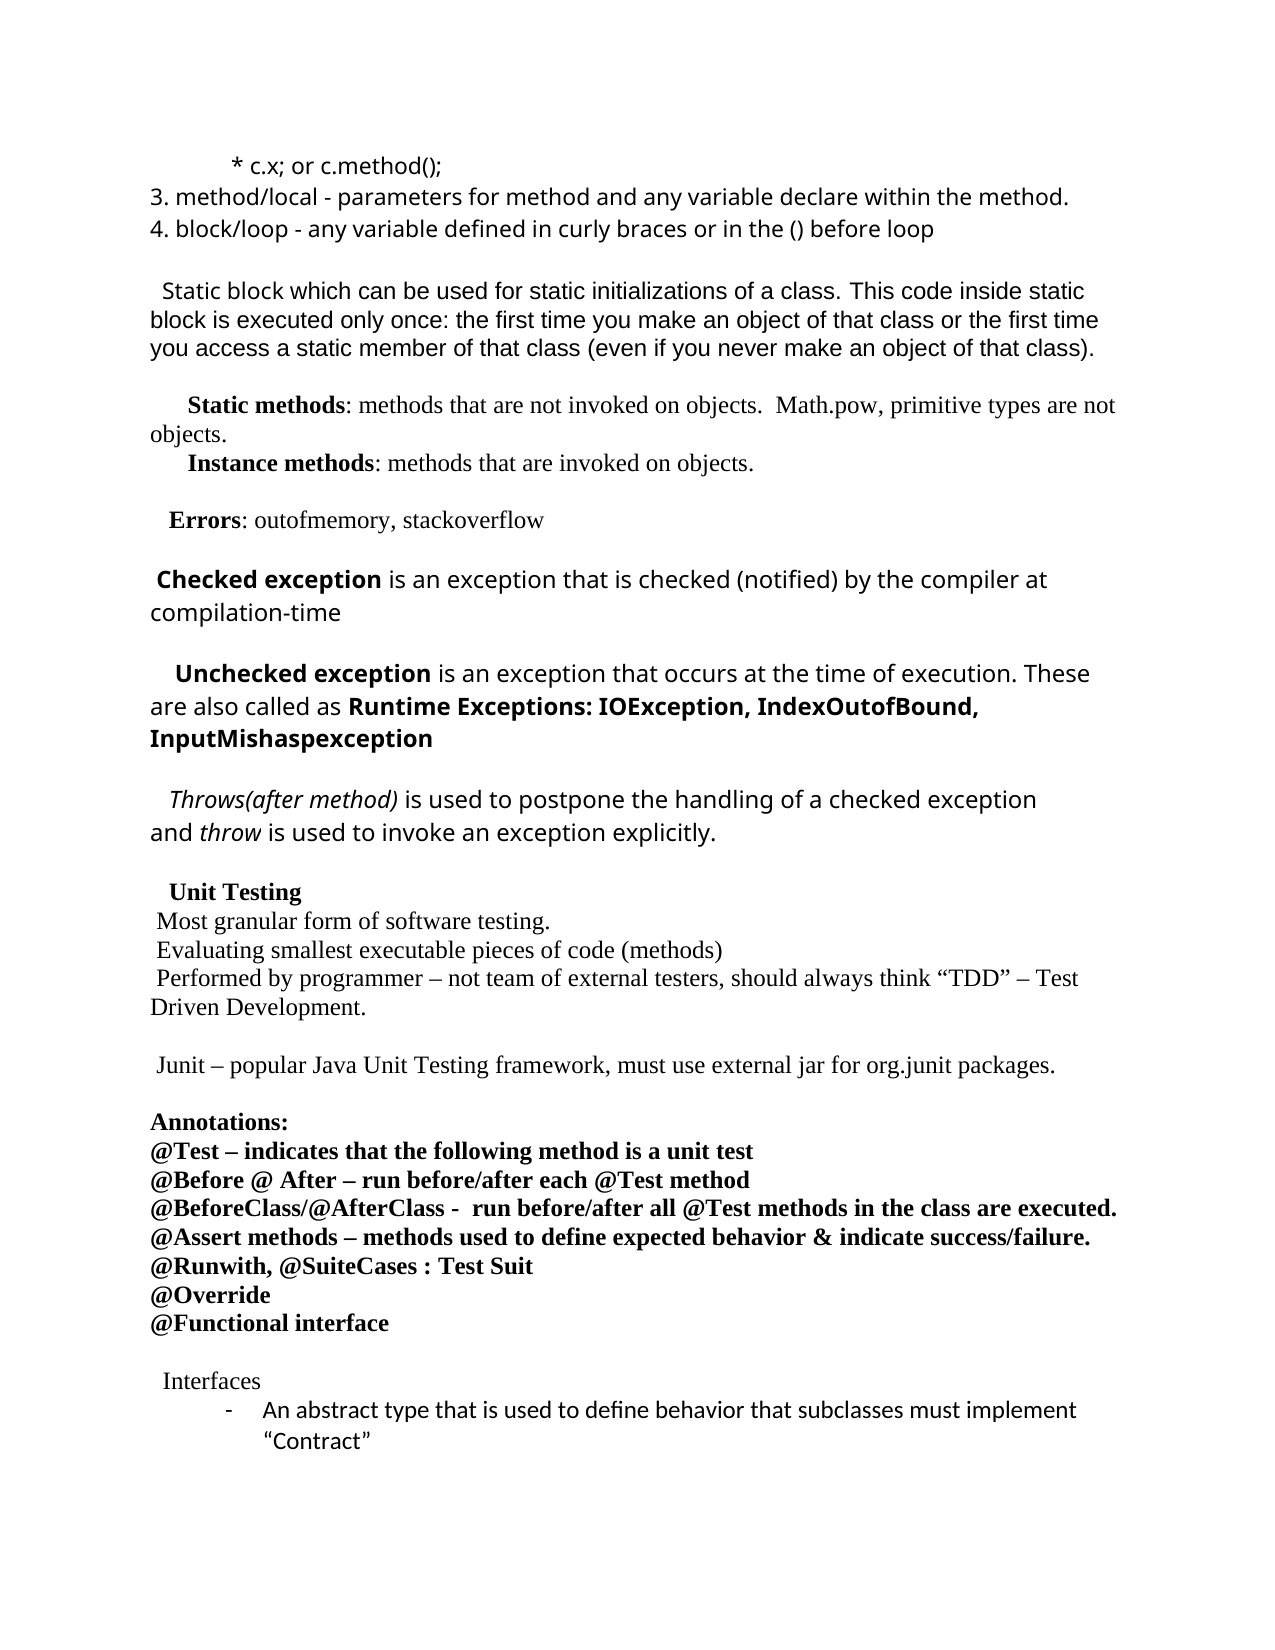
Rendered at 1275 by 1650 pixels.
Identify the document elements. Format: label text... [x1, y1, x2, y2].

text Unit Testing [150, 877, 1125, 906]
list An abstract type that is used to define behavior that subclasses must implement “Contract” [225, 1395, 1125, 1456]
text Throws(after method) is used to postpone the handling of a checked exception and throw is used to invoke an exception explicitly. [150, 783, 404, 848]
text @Runwith, @SuiteCases : Test Suit [150, 1251, 1125, 1280]
text Unchecked exception is an exception that occurs at the time of execution. These are also called as Runtime Exceptions: IOException, IndexOutofBound, InputMishaspexception [150, 657, 1125, 754]
text Checked exception is an exception that is checked (notified) by the compiler at compilation-time [150, 563, 1125, 628]
text Most granular form of software testing. [150, 906, 1125, 935]
text Evaluating smallest executable pieces of code (methods) [150, 935, 1125, 963]
text Throws(after method) is used to postpone the handling of a checked exception and throw is used to invoke an exception explicitly. [717, 783, 1125, 848]
text @Before @ After – run before/after each @Test method [150, 1165, 1125, 1193]
text @BeforeClass/@AfterClass - run before/after all @Test methods in the class are executed. [150, 1193, 1125, 1222]
text Interfaces [150, 1366, 1125, 1395]
text 3. method/local - parameters for method and any variable declare within the method. [150, 181, 1125, 212]
text 4. block/loop - any variable defined in curly braces or in the () before loop [150, 212, 1125, 244]
text @Override [150, 1280, 1125, 1308]
text @Test – indicates that the following method is a unit test [150, 1136, 1125, 1165]
text @Functional interface [150, 1308, 1125, 1337]
text Junit – popular Java Unit Testing framework, must use external jar for org.junit packages. [150, 1050, 1125, 1078]
text Instance methods: methods that are invoked on objects. [150, 448, 1125, 476]
text Static block which can be used for static initializations of a class. This code inside static block is executed only once: the first time you make an object of that class or the first time you access a static member of that class (even if you never make an object of that class). [150, 275, 1125, 361]
text * c.x; or c.method(); [150, 150, 1125, 181]
text Performed by programmer – not team of external testers, should always think “TDD” – Test Driven Development. [150, 963, 1125, 1021]
text Static methods: methods that are not invoked on objects. Math.pow, primitive types are not objects. [150, 390, 1125, 448]
text Errors: outofmemory, stackoverflow [150, 505, 1125, 534]
text Annotations: [150, 1107, 1125, 1136]
text @Assert methods – methods used to define expected behavior & indicate success/failure. [150, 1222, 1125, 1251]
